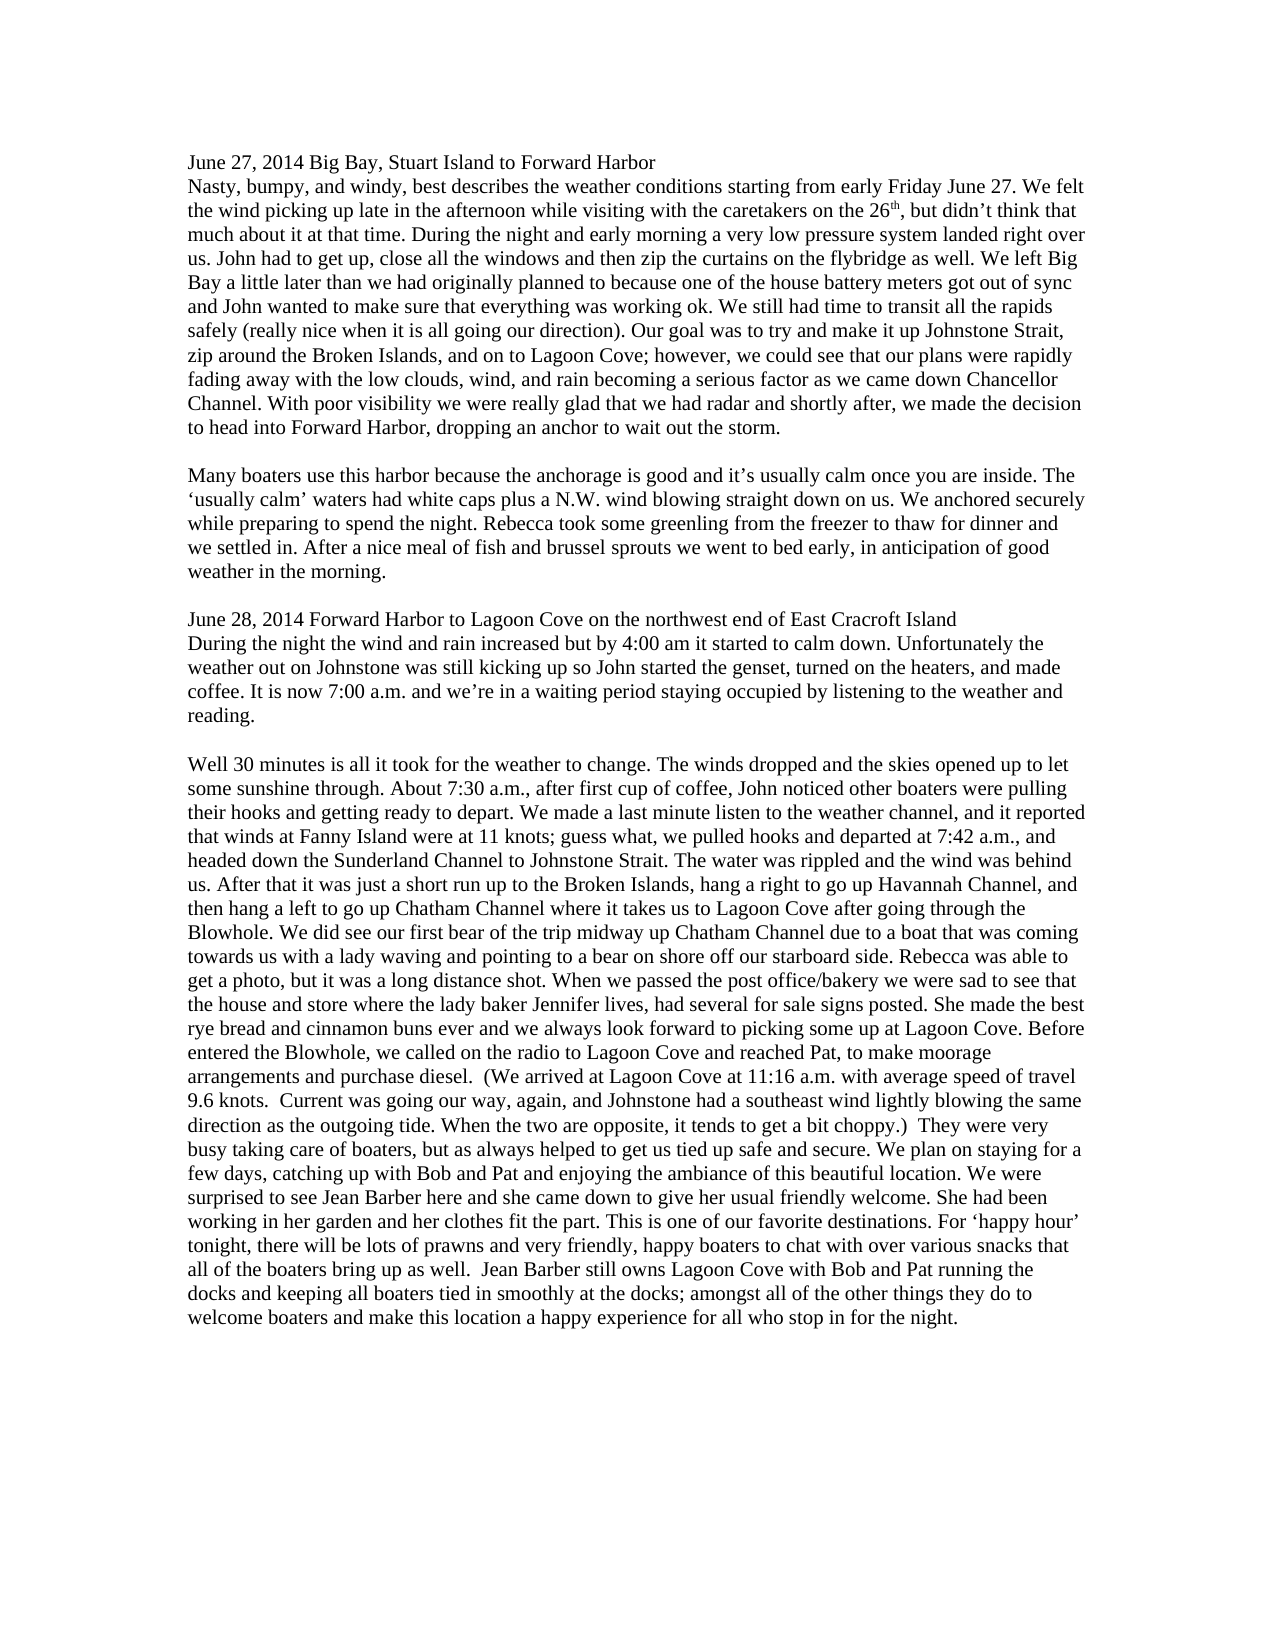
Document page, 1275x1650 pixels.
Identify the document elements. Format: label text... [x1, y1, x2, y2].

text Nasty, bumpy, and windy, best describes the weather conditions starting from early Friday June 27. We felt the wind picking up late in the afternoon while visiting with the caretakers on the 26th, but didn’t think that much about it at that time. During the night and early morning a very low pressure system landed right over us. John had to get up, close all the windows and then zip the curtains on the flybridge as well. We left a little later than we had originally planned to because one of the house battery meters got out of sync and John wanted to make sure that everything was working ok. We still had time to transit all the rapids safely (really nice when it is all going our direction). Our goal was to try and make it up , zip around the , and on to Lagoon Cove; however, we could see that our plans were rapidly fading away with the low clouds, wind, and rain becoming a serious factor as we came down Chancellor Channel. With poor visibility we were really glad that we had radar and shortly after, we made the decision to head into , dropping an anchor to wait out the storm. [187, 174, 1087, 439]
text Many boaters use this harbor because the anchorage is good and it’s usually calm once you are inside. The ‘usually calm’ waters had white caps plus a N.W. wind blowing straight down on us. We anchored securely while preparing to spend the night. Rebecca took some greenling from the freezer to thaw for dinner and we settled in. After a nice meal of fish and brussel sprouts we went to bed early, in anticipation of good weather in the morning. [187, 463, 1087, 583]
text June 27, 2014 Big Bay, to [187, 150, 1087, 174]
text During the night the wind and rain increased but by 4:00 am it started to calm down. Unfortunately the weather out on Johnstone was still kicking up so John started the genset, turned on the heaters, and made coffee. It is now 7:00 a.m. and we’re in a waiting period staying occupied by listening to the weather and reading. [187, 631, 1087, 727]
text June 28, 2014 Forward Harbor to Lagoon Cove on the northwest end of [187, 607, 1087, 631]
text Well 30 minutes is all it took for the weather to change. The winds dropped and the skies opened up to let some sunshine through. About 7:30 a.m., after first cup of coffee, John noticed other boaters were pulling their hooks and getting ready to depart. We made a last minute listen to the weather channel, and it reported that winds at were at 11 knots; guess what, we pulled hooks and departed at 7:42 a.m., and headed down the Sunderland Channel to . The water was rippled and the wind was behind us. After that it was just a short run up to the , hang a right to go up Havannah Channel, and then hang a left to go up Chatham Channel where it takes us to Lagoon Cove after going through the Blowhole. We did see our first bear of the trip midway up Chatham Channel due to a boat that was coming towards us with a lady waving and pointing to a bear on shore off our starboard side. Rebecca was able to get a photo, but it was a long distance shot. When we passed the post office/bakery we were sad to see that the house and store where the lady baker Jennifer lives, had several for sale signs posted. She made the best rye bread and cinnamon buns ever and we always look forward to picking some up at Lagoon Cove. Before entered the Blowhole, we called on the radio to Lagoon Cove and reached Pat, to make moorage arrangements and purchase diesel. (We arrived at Lagoon Cove at 11:16 a.m. with average speed of travel 9.6 knots. Current was going our way, again, and Johnstone had a southeast wind lightly blowing the same direction as the outgoing tide. When the two are opposite, it tends to get a bit choppy.) They were very busy taking care of boaters, but as always helped to get us tied up safe and secure. We plan on staying for a few days, catching up with Bob and Pat and enjoying the ambiance of this beautiful location. We were surprised to see Jean Barber here and she came down to give her usual friendly welcome. She had been working in her garden and her clothes fit the part. This is one of our favorite destinations. For ‘happy hour’ tonight, there will be lots of prawns and very friendly, happy boaters to chat with over various snacks that all of the boaters bring up as well. Jean Barber still owns Lagoon Cove with Bob and Pat running the docks and keeping all boaters tied in smoothly at the docks; amongst all of the other things they do to welcome boaters and make this location a happy experience for all who stop in for the night. [187, 752, 1087, 1329]
